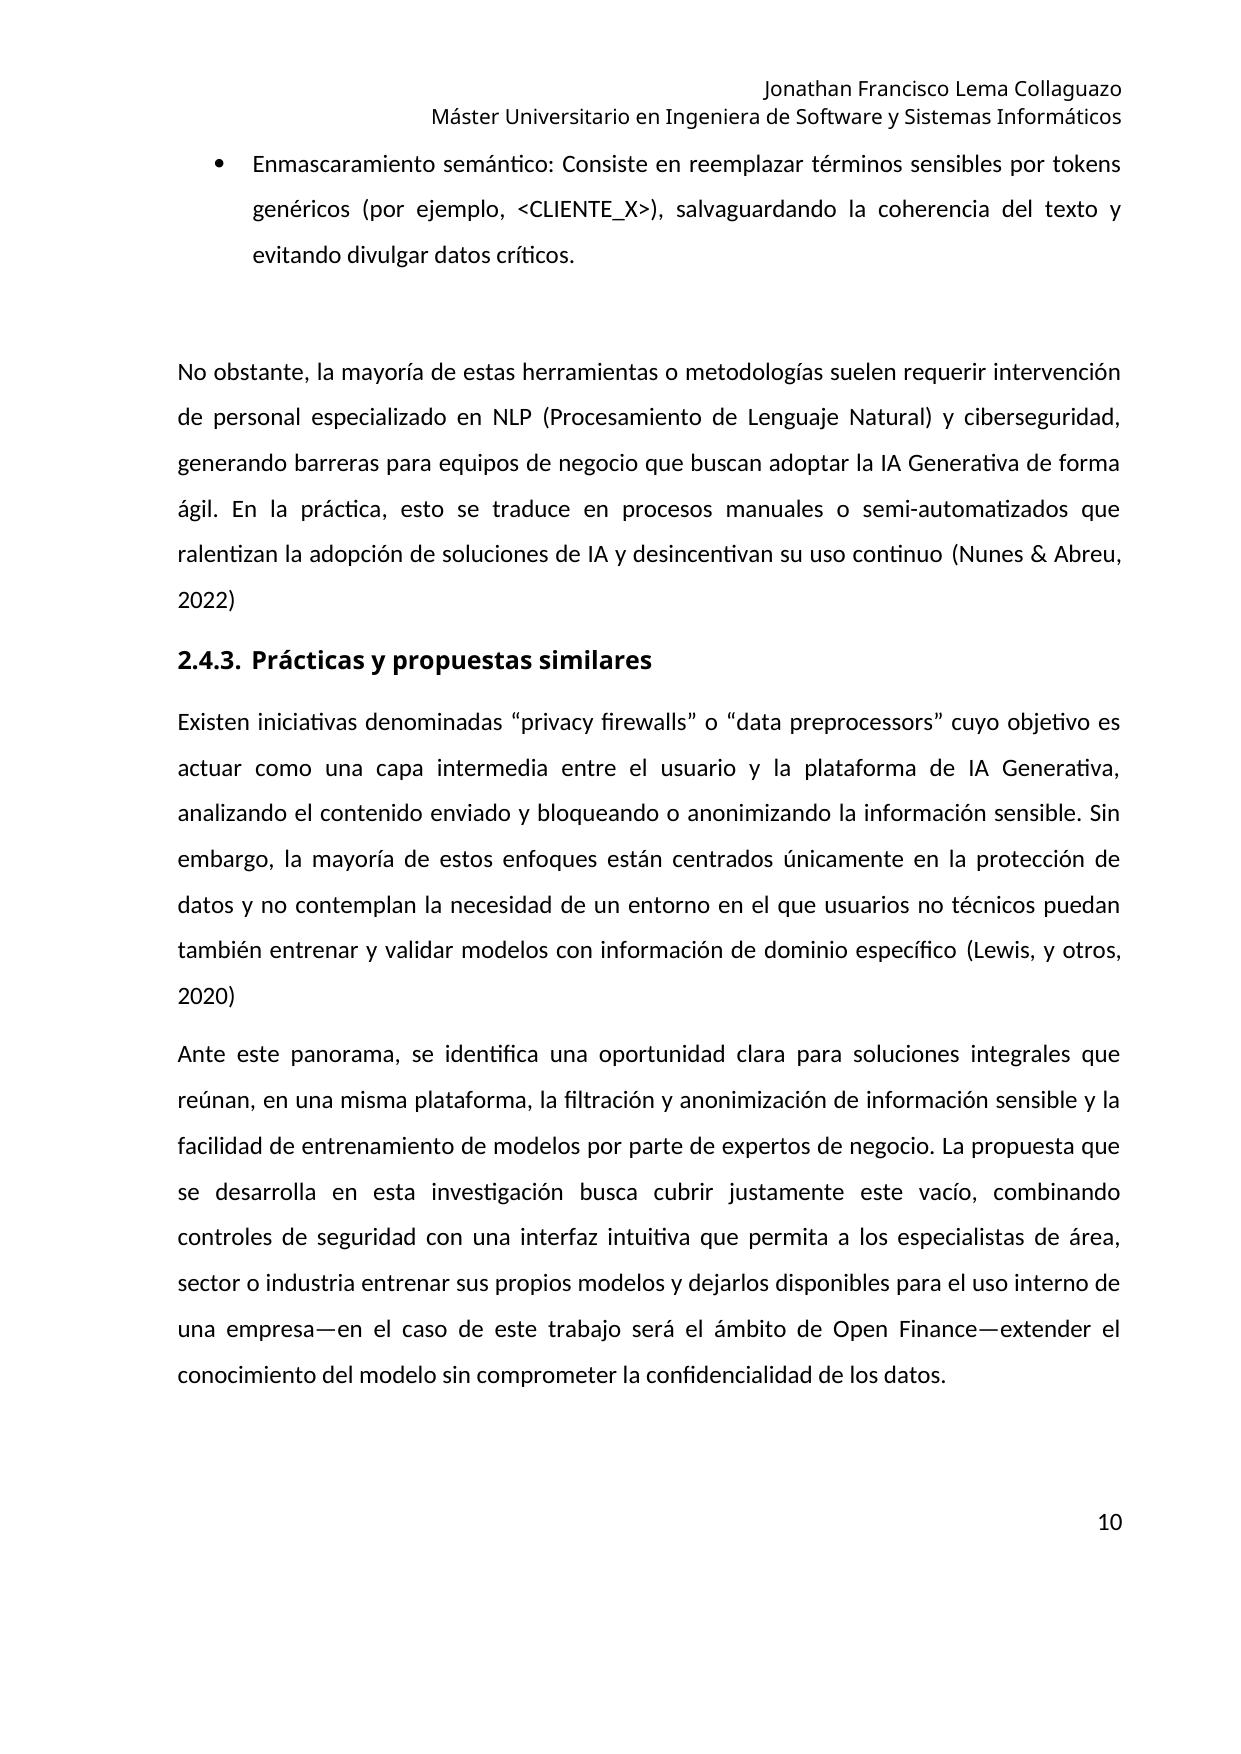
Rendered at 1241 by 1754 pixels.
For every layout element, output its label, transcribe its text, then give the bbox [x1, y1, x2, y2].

list Enmascaramiento semántico: Consiste en reemplazar términos sensibles por tokens genéricos (por ejemplo, <CLIENTE_X>), salvaguardando la coherencia del texto y evitando divulgar datos críticos. [215, 148, 1122, 270]
text Ante este panorama, se identifica una oportunidad clara para soluciones integrales que reúnan, en una misma plataforma, la filtración y anonimización de información sensible y la facilidad de entrenamiento de modelos por parte de expertos de negocio. La propuesta que se desarrolla en esta investigación busca cubrir justamente este vacío, combinando controles de seguridad con una interfaz intuitiva que permita a los especialistas de área, sector o industria entrenar sus propios modelos y dejarlos disponibles para el uso interno de una empresa—en el caso de este trabajo será el ámbito de Open Finance—extender el conocimiento del modelo sin comprometer la confidencialidad de los datos. [177, 1039, 1122, 1389]
subtitle Prácticas y propuestas similares [177, 642, 1122, 677]
text No obstante, la mayoría de estas herramientas o metodologías suelen requerir intervención de personal especializado en NLP (Procesamiento de Lenguaje Natural) y ciberseguridad, generando barreras para equipos de negocio que buscan adoptar la IA Generativa de forma ágil. En la práctica, esto se traduce en procesos manuales o semi-automatizados que ralentizan la adopción de soluciones de IA y desincentivan su uso continuo [177, 356, 1122, 615]
text Existen iniciativas denominadas “privacy firewalls” o “data preprocessors” cuyo objetivo es actuar como una capa intermedia entre el usuario y la plataforma de IA Generativa, analizando el contenido enviado y bloqueando o anonimizando la información sensible. Sin embargo, la mayoría de estos enfoques están centrados únicamente en la protección de datos y no contemplan la necesidad de un entorno en el que usuarios no técnicos puedan también entrenar y validar modelos con información de dominio específico [177, 706, 1122, 1011]
